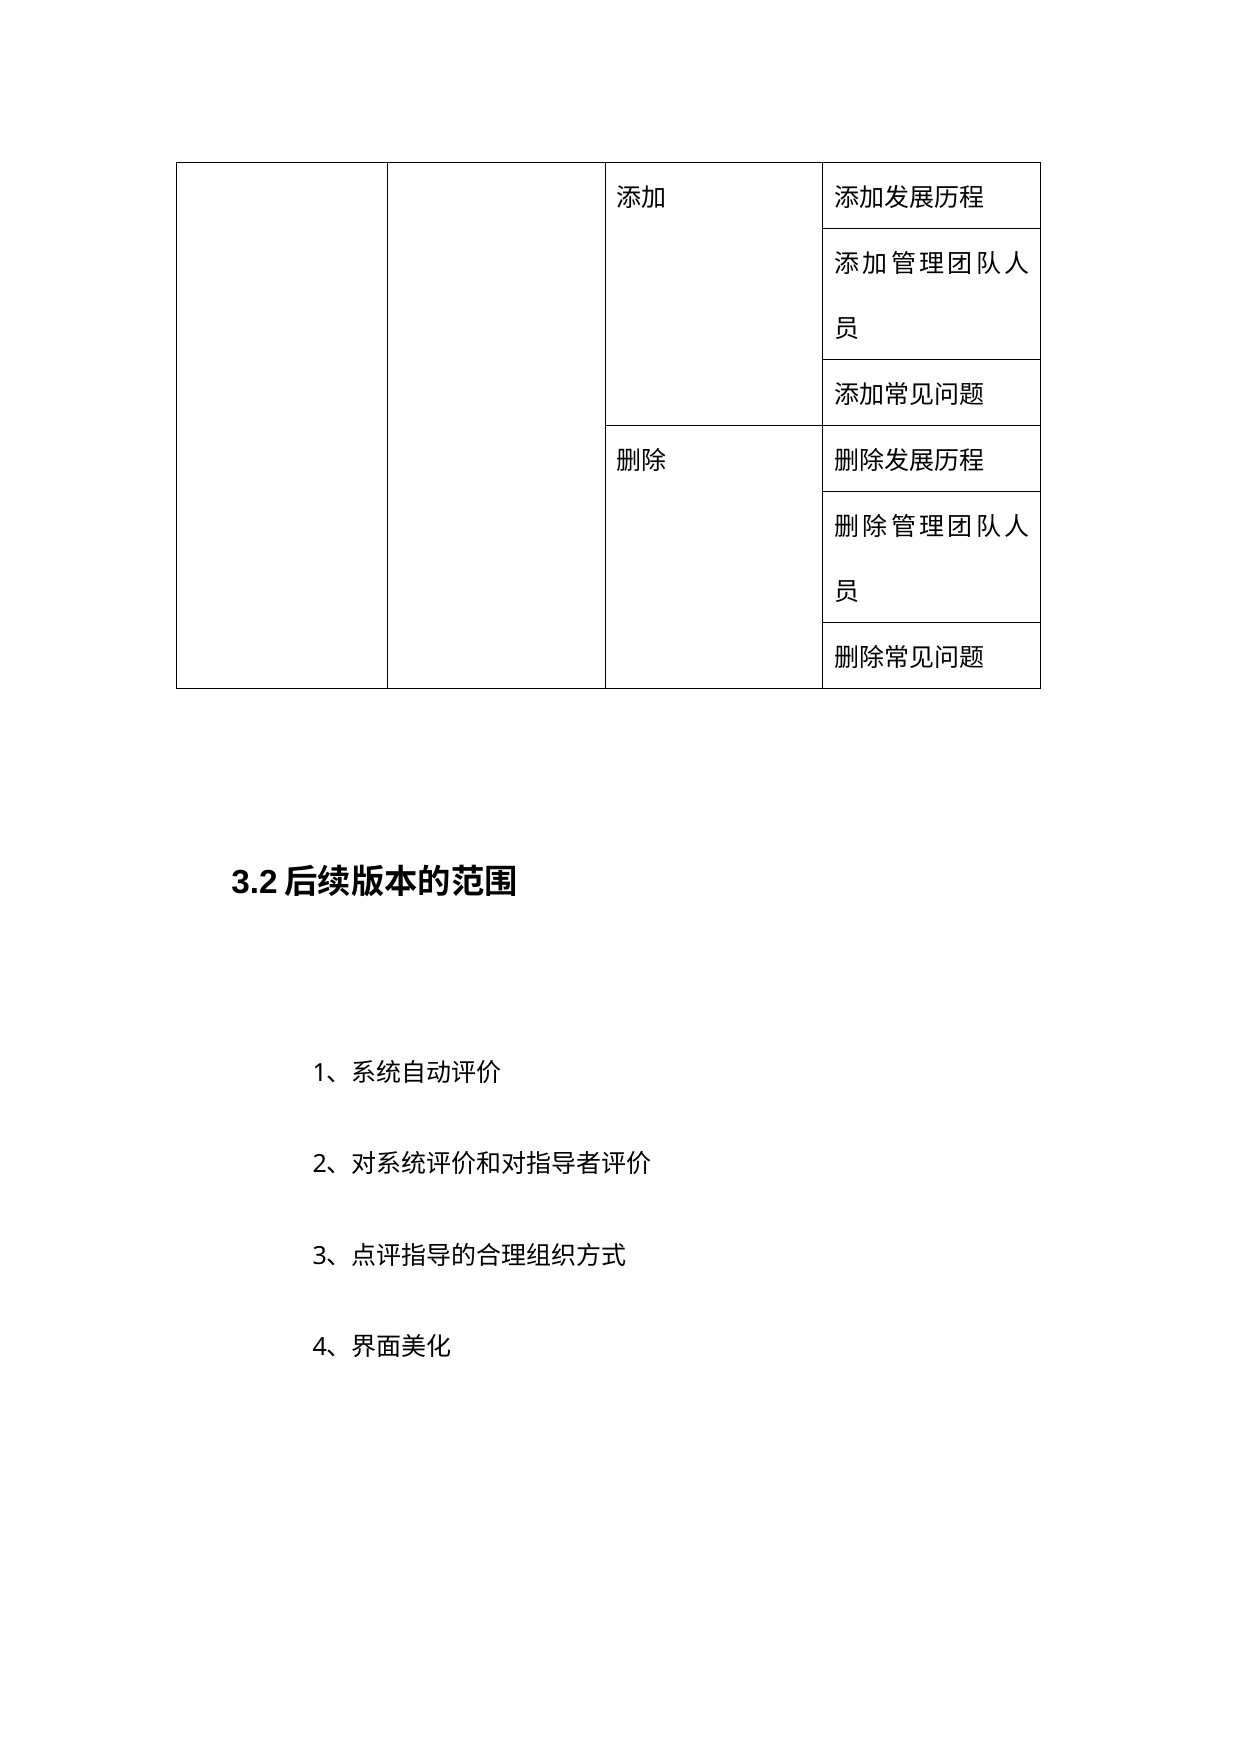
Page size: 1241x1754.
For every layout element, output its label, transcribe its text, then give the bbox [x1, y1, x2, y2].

subtitle 3.2后续版本的范围 [187, 846, 1053, 911]
list 界面美化 [187, 1312, 1053, 1377]
table_cell 删除常见问题 [823, 623, 1040, 688]
table_cell 删除管理团队人员 [823, 492, 1040, 622]
list 对系统评价和对指导者评价 [187, 1129, 1053, 1194]
list 系统自动评价 [187, 1038, 1053, 1103]
table_cell 添加发展历程 [823, 163, 1040, 228]
table_cell 添加 [606, 163, 822, 425]
table_cell 删除发展历程 [823, 426, 1040, 491]
list 点评指导的合理组织方式 [187, 1221, 1053, 1286]
table_cell 添加管理团队人员 [823, 229, 1040, 359]
table_cell 删除 [606, 426, 822, 688]
table_cell 添加常见问题 [823, 360, 1040, 425]
